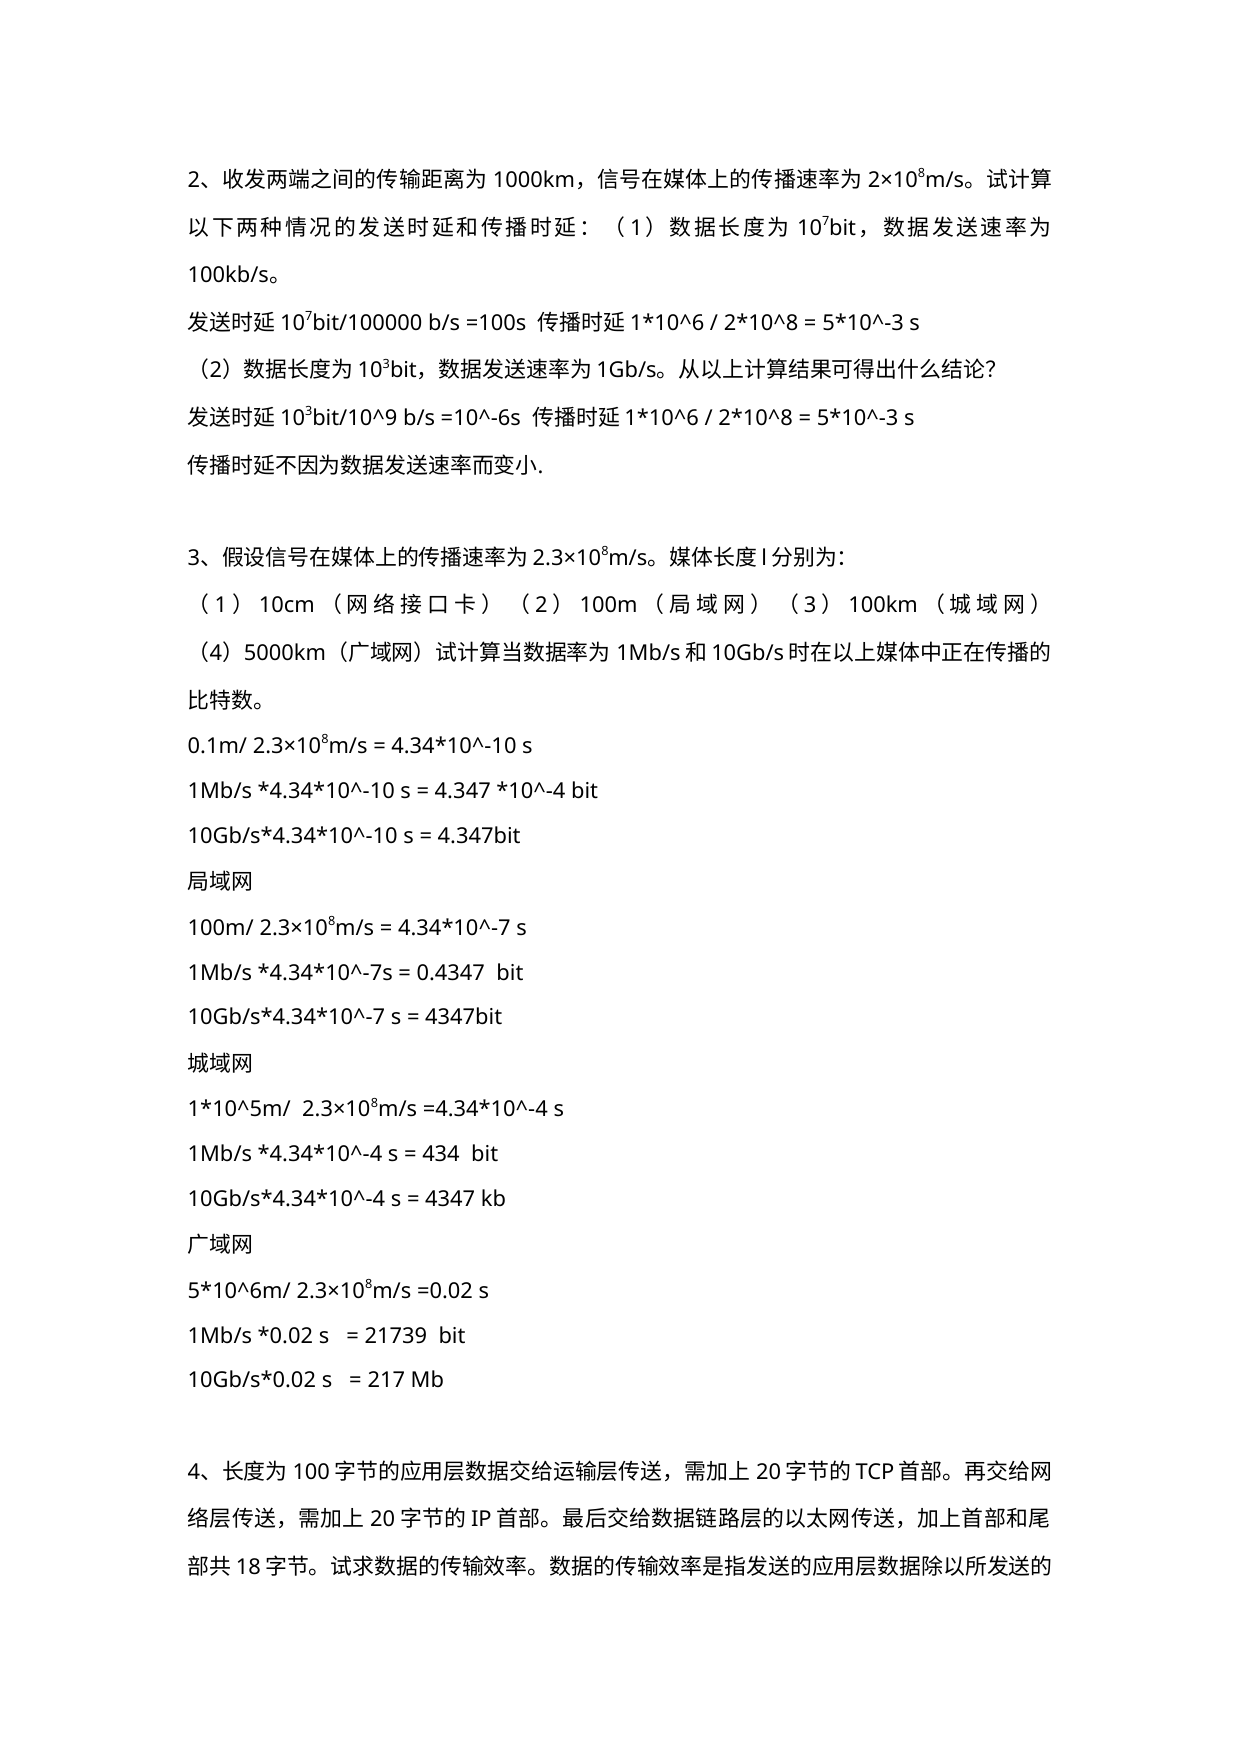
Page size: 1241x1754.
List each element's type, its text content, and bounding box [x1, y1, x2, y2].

text 1Mb/s *4.34*10^-4 s = 434 bit [187, 1138, 1053, 1168]
text 100m/ 2.3×108m/s = 4.34*10^-7 s [187, 912, 1053, 942]
text 局域网 [187, 864, 1053, 896]
text 城域网 [187, 1046, 1053, 1077]
text 3、假设信号在媒体上的传播速率为2.3×108m/s。媒体长度l分别为： [187, 540, 1053, 572]
text 10Gb/s*4.34*10^-4 s = 4347 kb [187, 1183, 1053, 1212]
text 传播时延不因为数据发送速率而变小. [187, 448, 1053, 479]
text 广域网 [187, 1227, 1053, 1259]
text 1Mb/s *4.34*10^-7s = 0.4347 bit [187, 956, 1053, 986]
text 10Gb/s*4.34*10^-7 s = 4347bit [187, 1001, 1053, 1031]
text 1Mb/s *4.34*10^-10 s = 4.347 *10^-4 bit [187, 775, 1053, 805]
text 发送时延 103bit/10^9 b/s =10^-6s 传播时延1*10^6 / 2*10^8 = 5*10^-3 s [187, 400, 1053, 432]
text 10Gb/s*4.34*10^-10 s = 4.347bit [187, 819, 1053, 849]
text 0.1m/ 2.3×108m/s = 4.34*10^-10 s [187, 730, 1053, 760]
text 1*10^5m/ 2.3×108m/s =4.34*10^-4 s [187, 1093, 1053, 1123]
text 发送时延 107bit/100000 b/s =100s 传播时延1*10^6 / 2*10^8 = 5*10^-3 s [187, 305, 1053, 337]
text 2、收发两端之间的传输距离为1000km，信号在媒体上的传播速率为2×108m/s。试计算以下两种情况的发送时延和传播时延：（1）数据长度为107bit，数据发送速率为100kb/s。 [187, 162, 1053, 289]
text （2）数据长度为103bit，数据发送速率为1Gb/s。从以上计算结果可得出什么结论？ [187, 352, 1053, 384]
text （1）10cm（网络接口卡）（2）100m（局域网）（3）100km（城域网）（4）5000km（广域网）试计算当数据率为1Mb/s和10Gb/s时在以上媒体中正在传播的比特数。 [187, 587, 1053, 714]
text 10Gb/s*0.02 s = 217 Mb [187, 1364, 1053, 1394]
text 5*10^6m/ 2.3×108m/s =0.02 s [187, 1275, 1053, 1305]
text 1Mb/s *0.02 s = 21739 bit [187, 1319, 1053, 1349]
